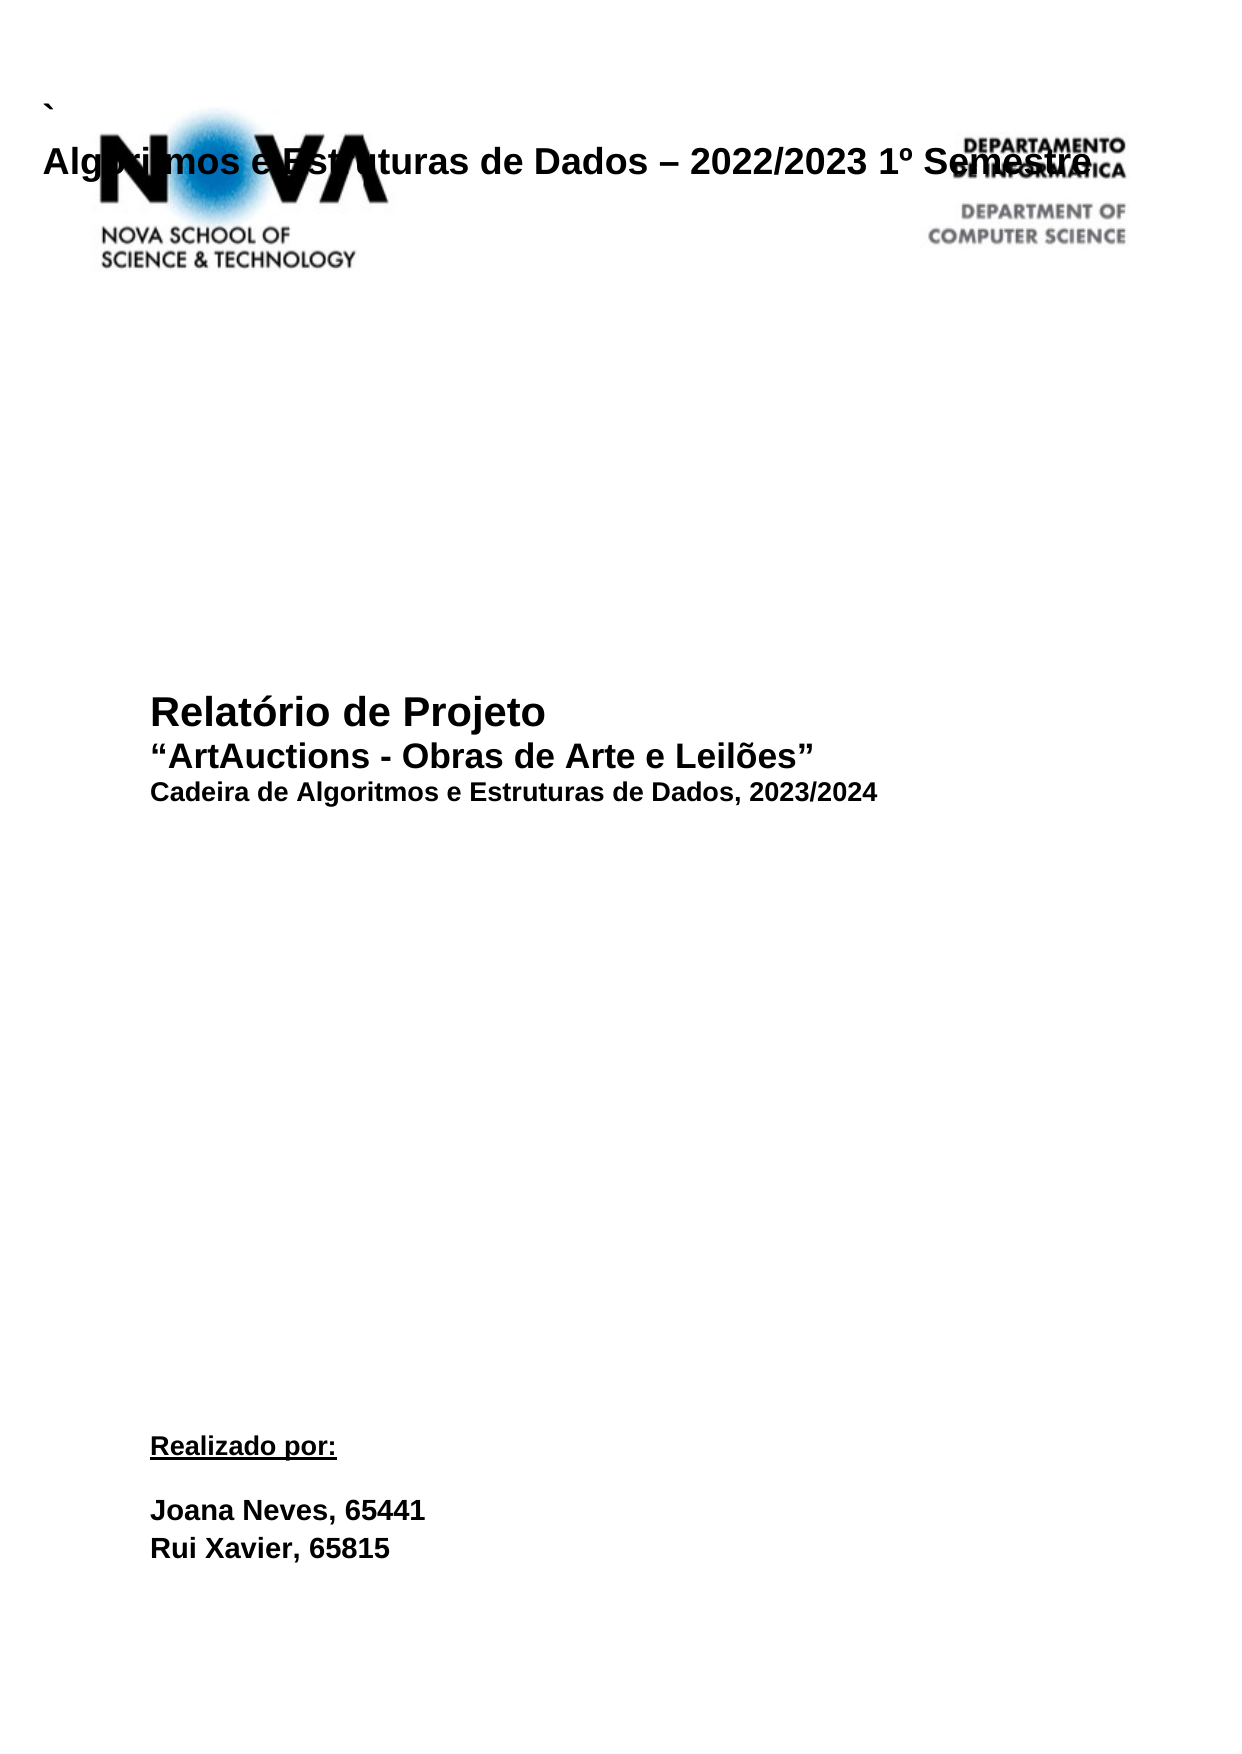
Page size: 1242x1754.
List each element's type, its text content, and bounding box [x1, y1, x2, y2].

text Joana Neves, 65441 [150, 1492, 1227, 1526]
title Relatório de Projeto [150, 687, 1227, 735]
picture [23, 33, 1217, 319]
text Realizado por: [150, 1430, 1227, 1461]
text “ArtAuctions - Obras de Arte e Leilões” [150, 735, 1227, 776]
text Cadeira de Algoritmos e Estruturas de Dados, 2023/2024 [150, 776, 1227, 807]
text Rui Xavier, 65815 [150, 1531, 1227, 1564]
